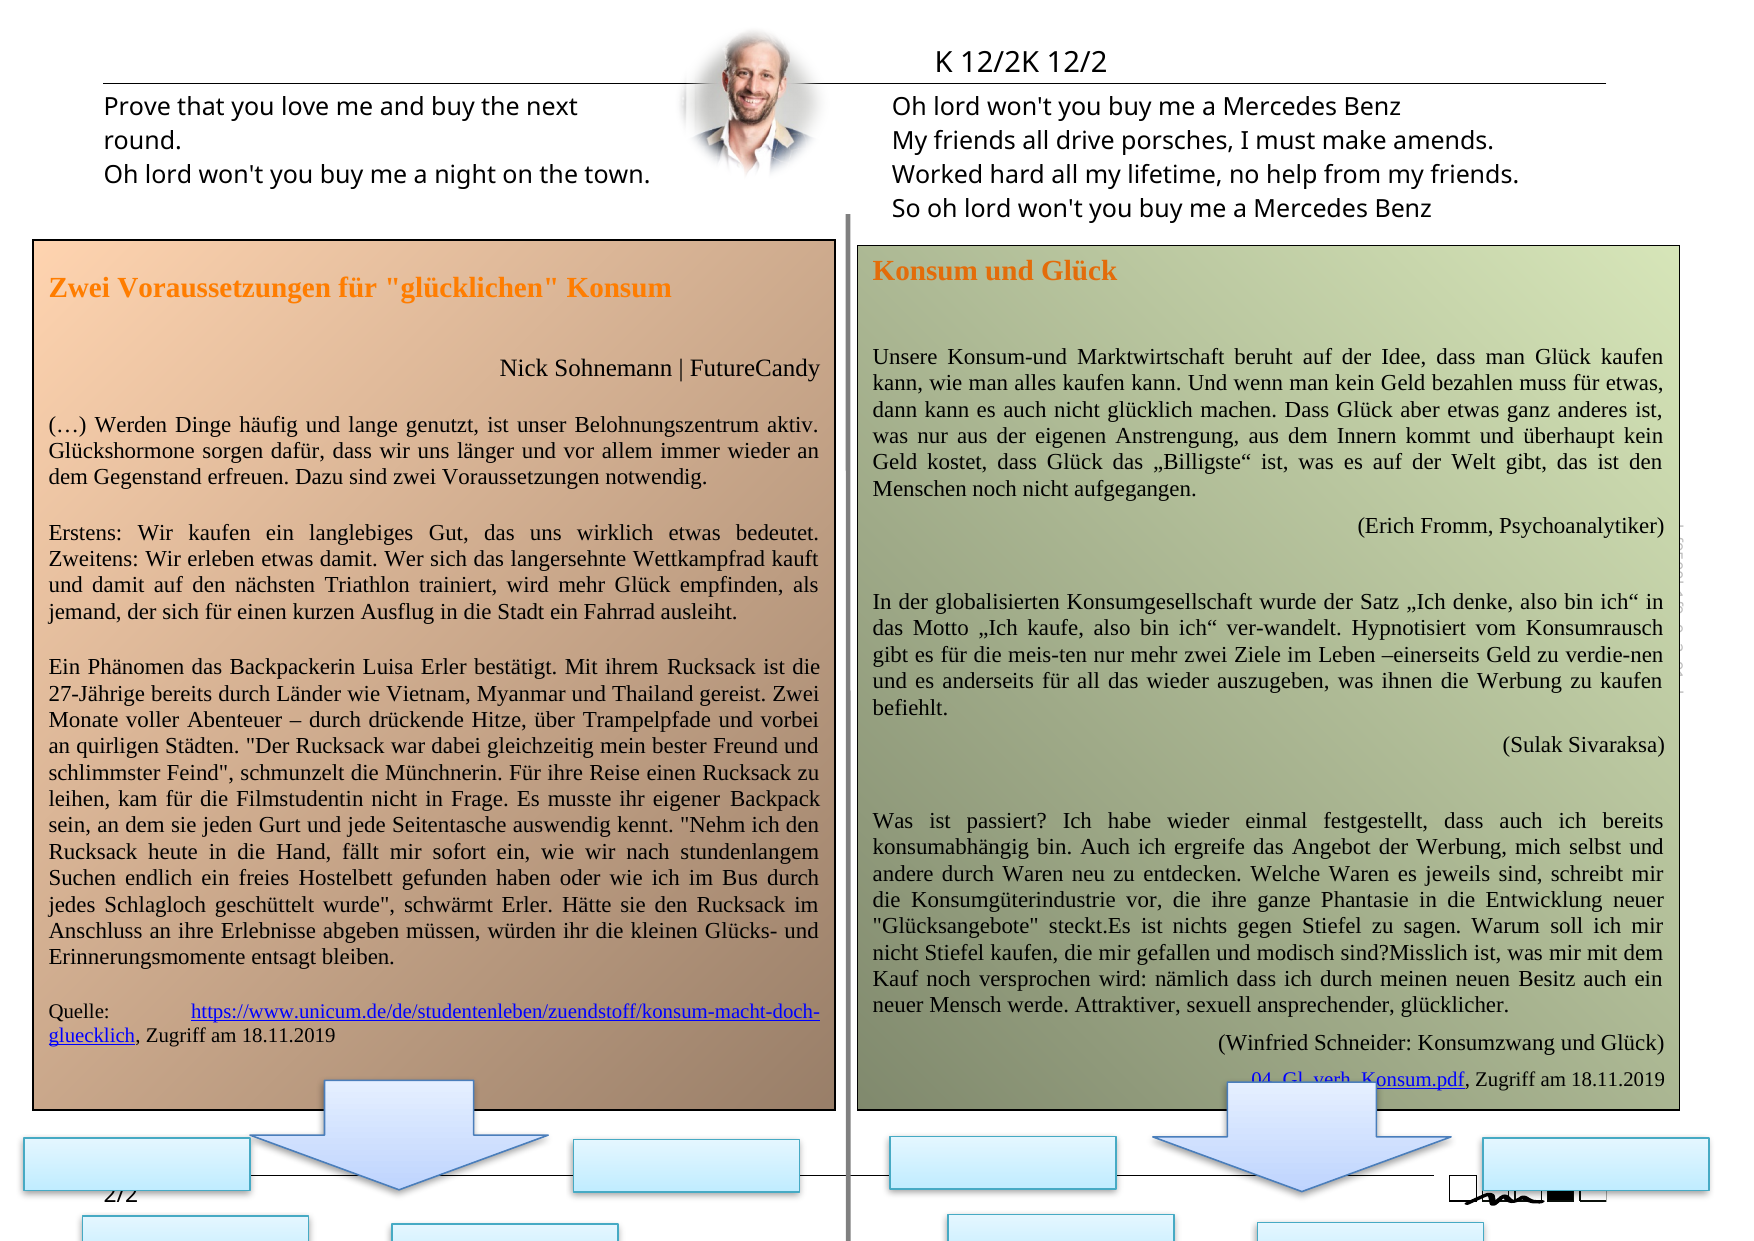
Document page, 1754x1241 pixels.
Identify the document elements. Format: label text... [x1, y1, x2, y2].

picture [691, 54, 815, 153]
